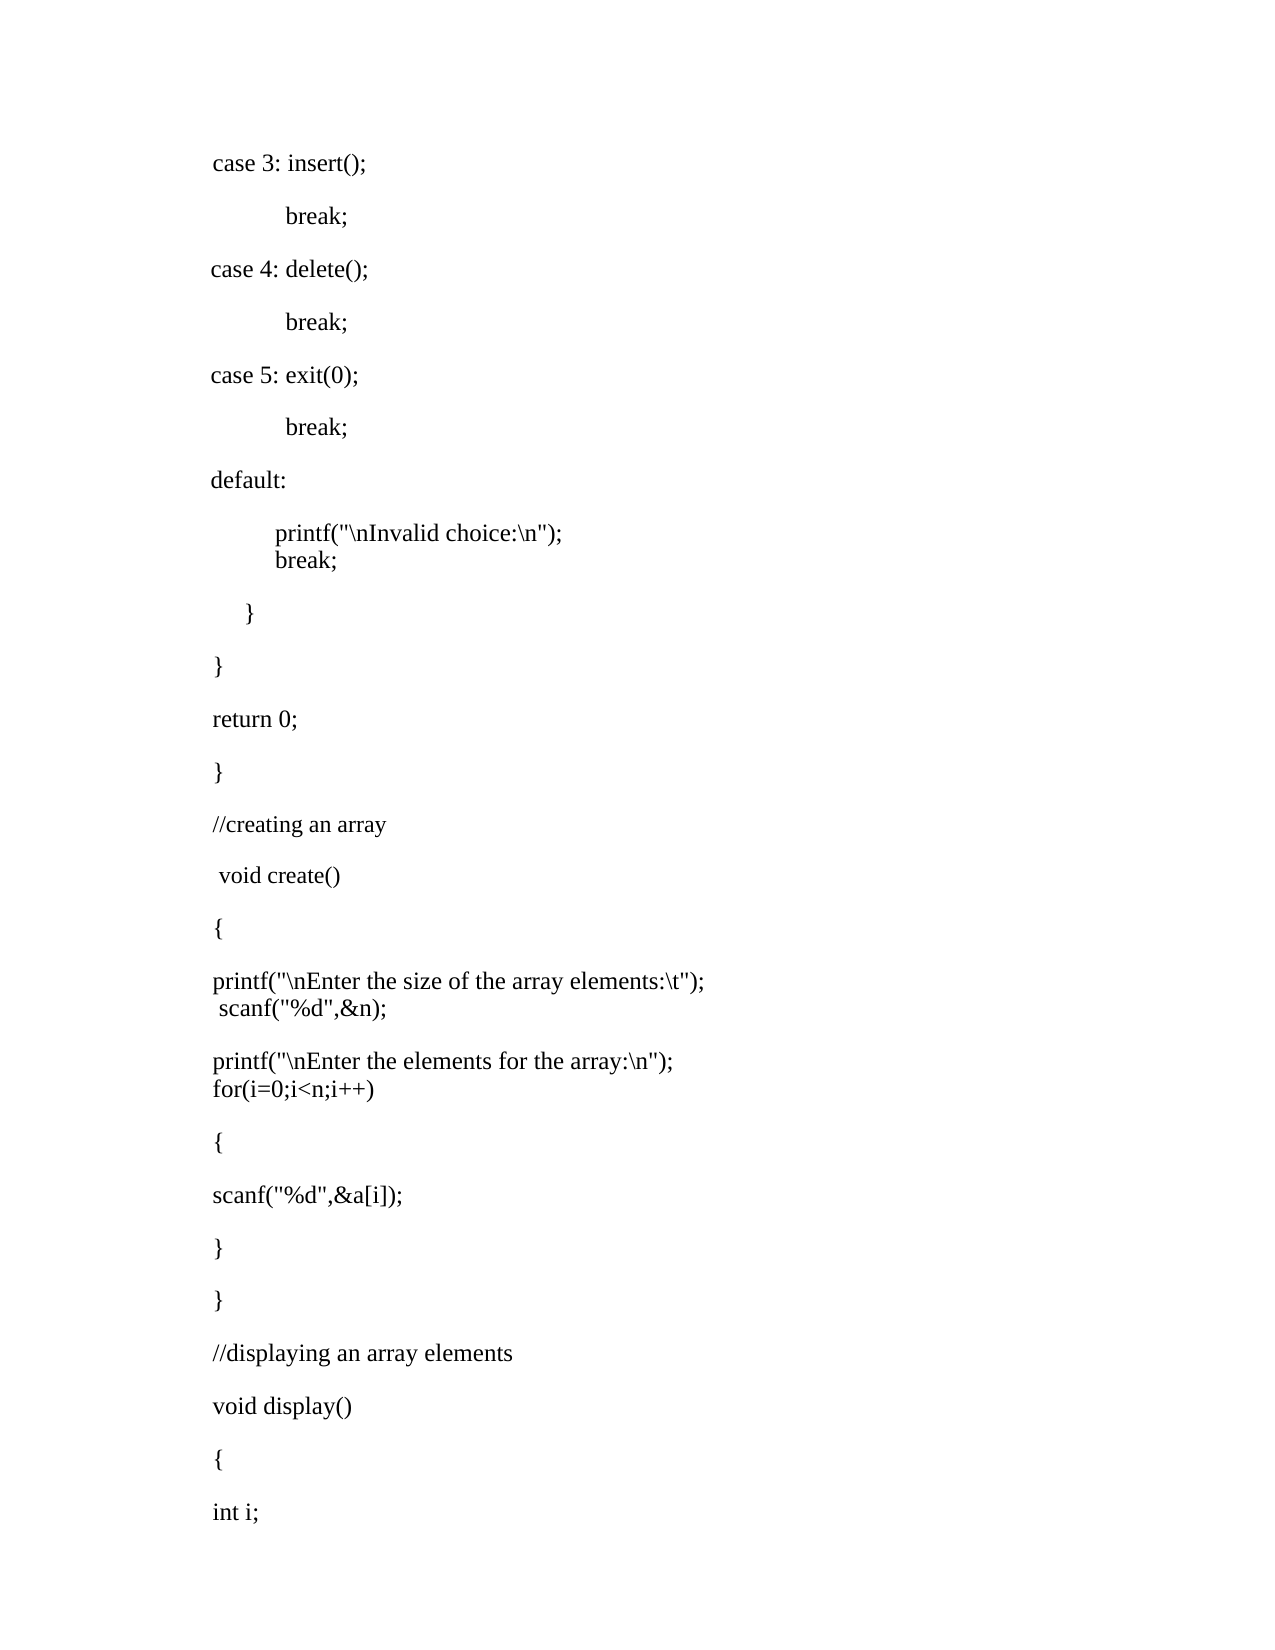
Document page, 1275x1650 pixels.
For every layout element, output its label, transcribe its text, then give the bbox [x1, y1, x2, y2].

text } [244, 598, 1137, 627]
text scanf("%d",&n); [219, 994, 1137, 1022]
text return 0; [212, 704, 1137, 733]
text for(i=0;i<n;i++) [212, 1075, 1137, 1103]
text { [212, 1127, 1137, 1156]
text //creating an array [212, 810, 1137, 837]
text scanf("%d",&a[i]); [212, 1180, 1137, 1209]
text } [212, 1286, 1137, 1314]
text printf("\nInvalid choice:\n"); [275, 518, 1137, 547]
text case 4: delete(); [210, 254, 1137, 283]
text void create() [219, 861, 1137, 889]
text } [212, 651, 1137, 680]
text { [212, 913, 1137, 942]
text default: [210, 465, 1137, 494]
text break; [275, 547, 1137, 574]
text int i; [212, 1497, 1137, 1526]
text break; [285, 201, 1137, 230]
text break; [285, 307, 1137, 336]
text printf("\nEnter the elements for the array:\n"); [212, 1046, 1137, 1075]
text } [212, 1233, 1137, 1261]
text case 3: insert(); [212, 148, 1137, 177]
text break; [285, 412, 1137, 441]
text //displaying an array elements [212, 1338, 1137, 1367]
text case 5: exit(0); [210, 360, 1137, 388]
text printf("\nEnter the size of the array elements:\t"); [212, 966, 1137, 994]
text void display() [212, 1391, 1137, 1420]
text { [212, 1444, 1137, 1473]
text } [212, 757, 1137, 786]
